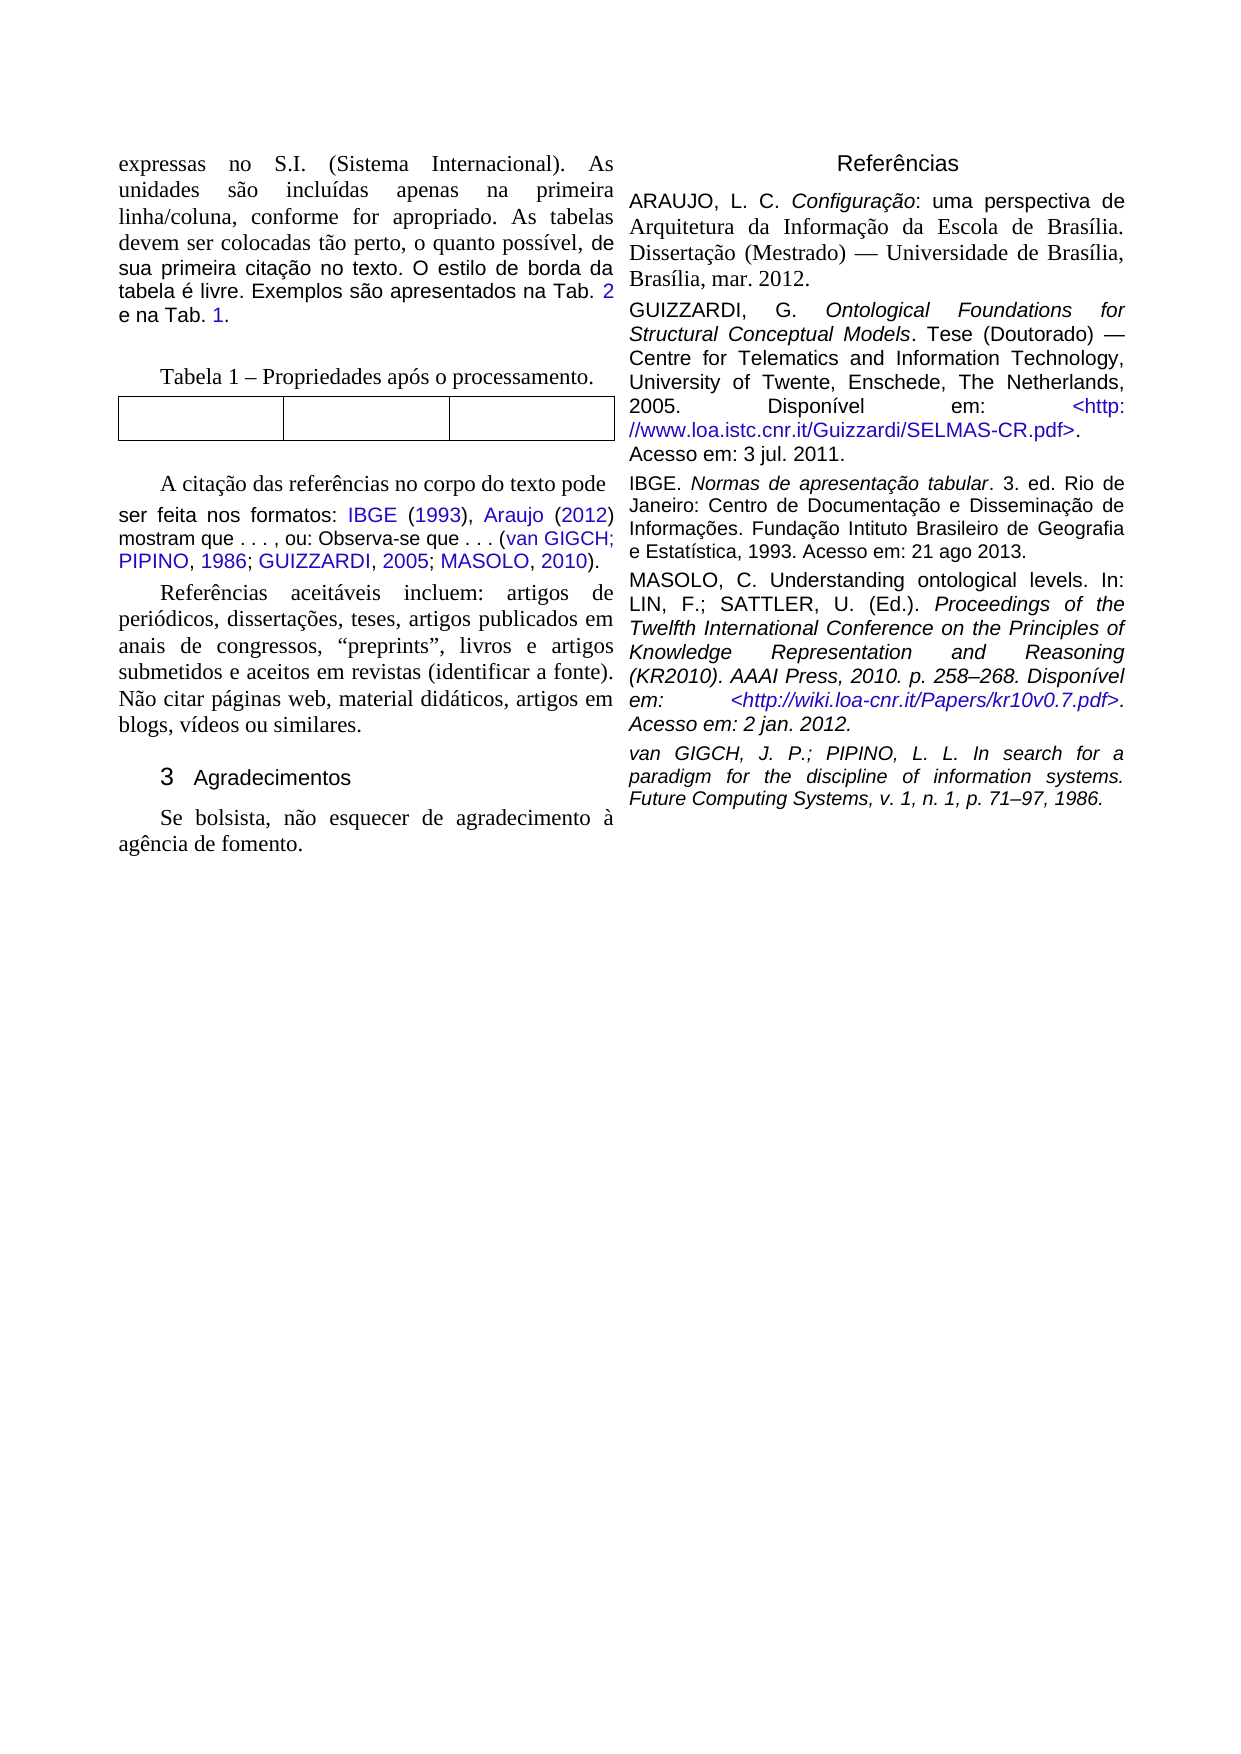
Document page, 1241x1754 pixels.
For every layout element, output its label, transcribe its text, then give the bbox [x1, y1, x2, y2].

text ser feita nos formatos: IBGE (1993), Araujo (2012) mostram que . . . , ou: Observa-se que . . . (van GIGCH; PIPINO, 1986; GUIZZARDI, 2005; MASOLO, 2010). [118, 503, 614, 573]
text van GIGCH, J. P.; PIPINO, L. L. In search for a paradigm for the discipline of information systems. Future Computing Systems, v. 1, n. 1, p. 71–97, 1986. [629, 742, 1125, 810]
text Se bolsista, não esquecer de agradecimento à agência de fomento. [118, 803, 614, 856]
text IBGE. Normas de apresentação tabular. 3. ed. Rio de Janeiro: Centro de Documentação e Disseminação de Informações. Fundação Intituto Brasileiro de Geografia e Estatística, 1993. Acesso em: 21 ago 2013. [629, 471, 1125, 562]
table_header [119, 397, 283, 440]
subtitle 3 Agradecimentos [118, 762, 614, 791]
table_header [450, 397, 614, 440]
text GUIZZARDI, G. Ontological Foundations for Structural Conceptual Models. Tese (Doutorado) — Centre for Telematics and Information Technology, University of Twente, Enschede, The Netherlands, 2005. Disponível em: <http: //www.loa.istc.cnr.it/Guizzardi/SELMAS-CR.pdf>. Acesso em: 3 jul. 2011. [629, 298, 1125, 466]
table_header [284, 397, 449, 440]
subtitle Referências [629, 150, 1125, 176]
text MASOLO, C. Understanding ontological levels. In: LIN, F.; SATTLER, U. (Ed.). Proceedings of the Twelfth International Conference on the Principles of Knowledge Representation and Reasoning (KR2010). AAAI Press, 2010. p. 258–268. Disponível em: <http://wiki.loa-cnr.it/Papers/kr10v0.7.pdf>. Acesso em: 2 jan. 2012. [629, 568, 1125, 736]
text Tabela 1 – Propriedades após o processamento. [118, 363, 614, 389]
text Referências aceitáveis incluem: artigos de periódicos, dissertações, teses, artigos publicados em anais de congressos, “preprints”, livros e artigos submetidos e aceitos em revistas (identificar a fonte). Não citar páginas web, material didáticos, artigos em blogs, vídeos ou similares. [118, 579, 614, 737]
text A citação das referências no corpo do texto pode [118, 470, 614, 497]
text ARAUJO, L. C. Configuração: uma perspectiva de Arquitetura da Informação da Escola de Brasília. Dissertação (Mestrado) — Universidade de Brasília, Brasília, mar. 2012. [629, 189, 1125, 292]
